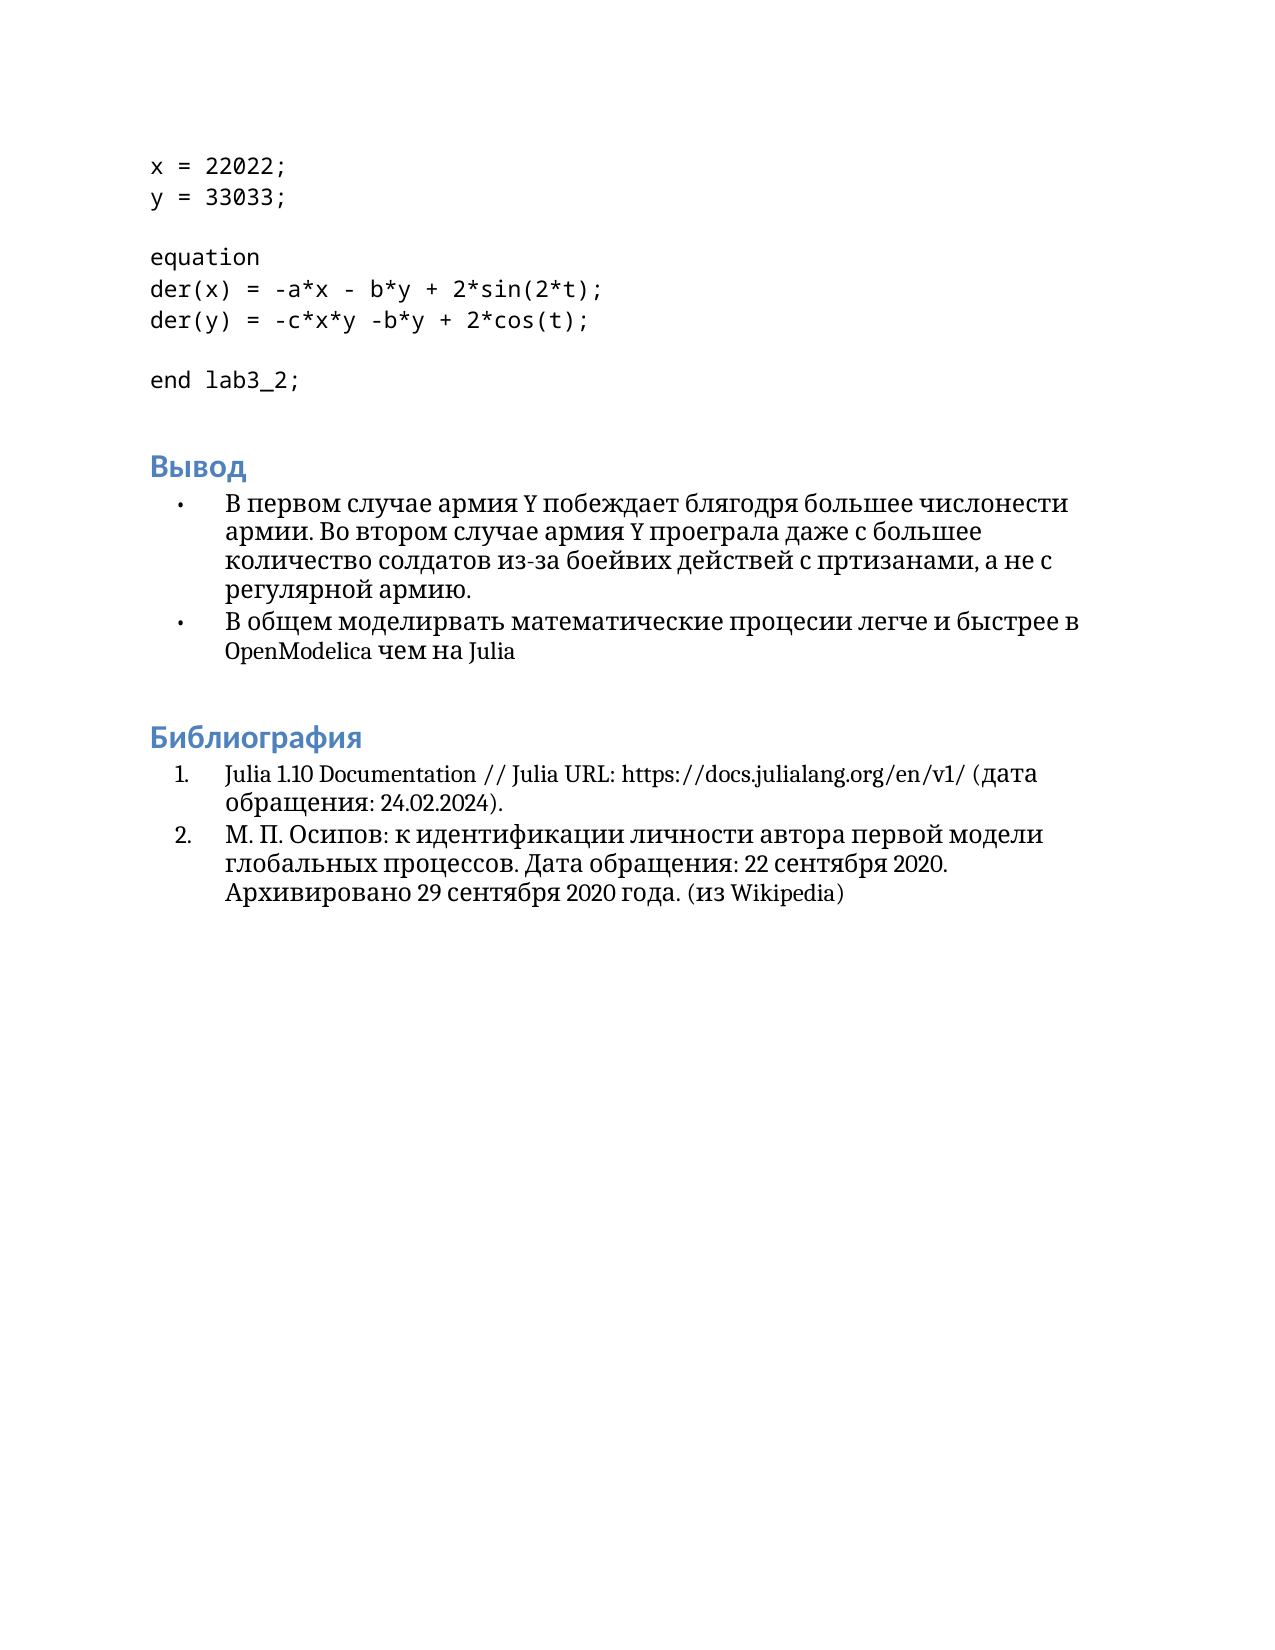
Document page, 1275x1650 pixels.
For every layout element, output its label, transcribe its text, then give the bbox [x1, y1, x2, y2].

list М. П. Осипов: к идентификации личности автора первой модели глобальных процессов. Дата обращения: 22 сентября 2020. Архивировано 29 сентября 2020 года. (из Wikipedia) [175, 821, 1125, 908]
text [150, 150, 1125, 395]
list В первом случае армия Y побеждает блягодря большее числонести армии. Во втором случае армия Y проеграла даже с большее количество солдатов из-за боейвих действей с пртизанами, а не с регулярной армию. [175, 489, 1125, 604]
list Julia 1.10 Documentation // Julia URL: https://docs.julialang.org/en/v1/ (дата обращения: 24.02.2024). [175, 760, 1125, 818]
subtitle Библиография [150, 716, 1125, 756]
list В общем моделирвать математические процесии легче и быстрее в OpenModelica чем на Julia [175, 608, 1125, 666]
subtitle Вывод [150, 445, 1125, 486]
